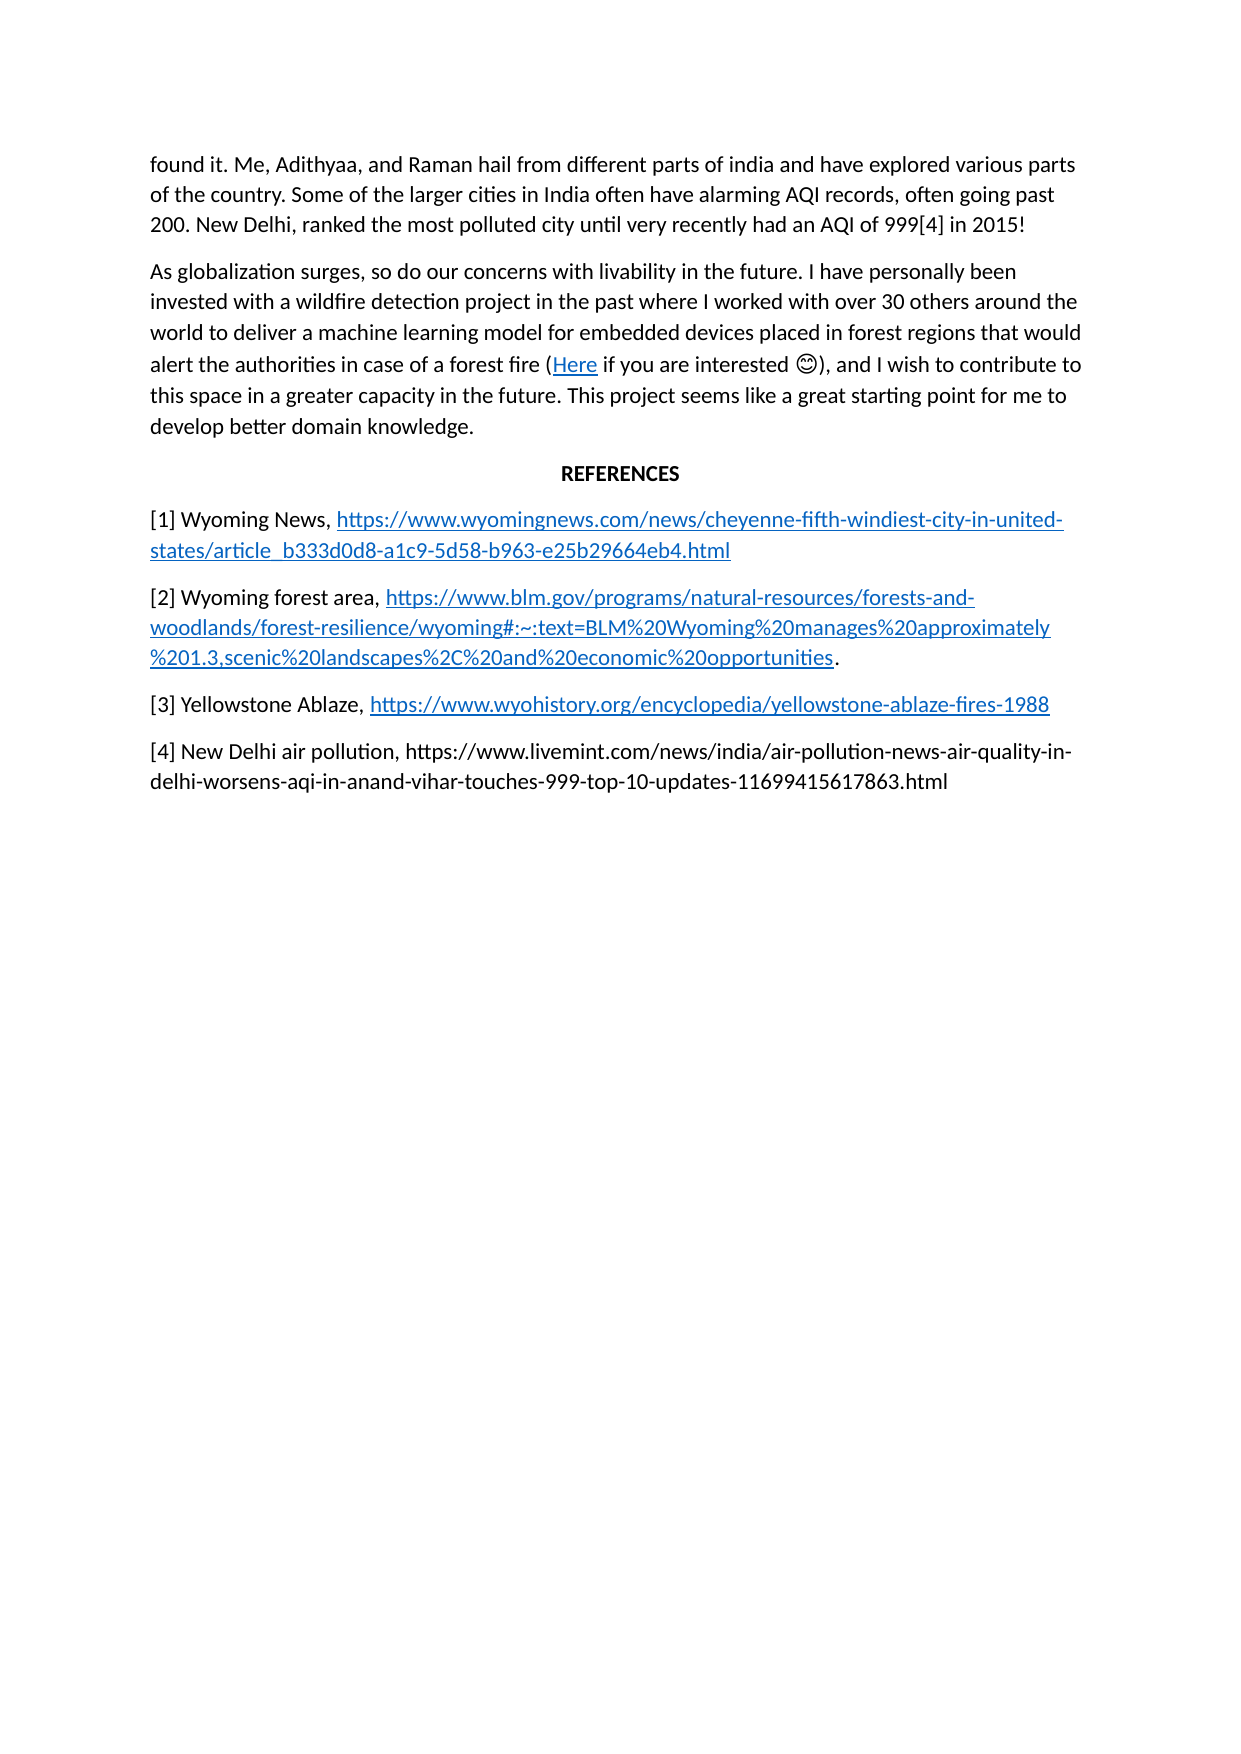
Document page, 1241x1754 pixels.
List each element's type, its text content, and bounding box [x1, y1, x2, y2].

text [3] Yellowstone Ablaze, https://www.wyohistory.org/encyclopedia/yellowstone-ablaze-fires-1988 [150, 690, 1090, 718]
text As globalization surges, so do our concerns with livability in the future. I have personally been invested with a wildfire detection project in the past where I worked with over 30 others around the world to deliver a machine learning model for embedded devices placed in forest regions that would alert the authorities in case of a forest fire (Here if you are interested 😊), and I wish to contribute to this space in a greater capacity in the future. This project seems like a great starting point for me to develop better domain knowledge. [150, 257, 1090, 440]
text [4] New Delhi air pollution, https://www.livemint.com/news/india/air-pollution-news-air-quality-in-delhi-worsens-aqi-in-anand-vihar-touches-999-top-10-updates-11699415617863.html [150, 737, 1090, 795]
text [150, 150, 1090, 238]
text [2] Wyoming forest area, https://www.blm.gov/programs/natural-resources/forests-and-woodlands/forest-resilience/wyoming#:~:text=BLM%20Wyoming%20manages%20approximately%201.3,scenic%20landscapes%2C%20and%20economic%20opportunities. [150, 583, 1090, 671]
text [1] Wyoming News, https://www.wyomingnews.com/news/cheyenne-fifth-windiest-city-in-united-states/article_b333d0d8-a1c9-5d58-b963-e25b29664eb4.html [150, 506, 1090, 564]
text REFERENCES [150, 459, 1090, 487]
